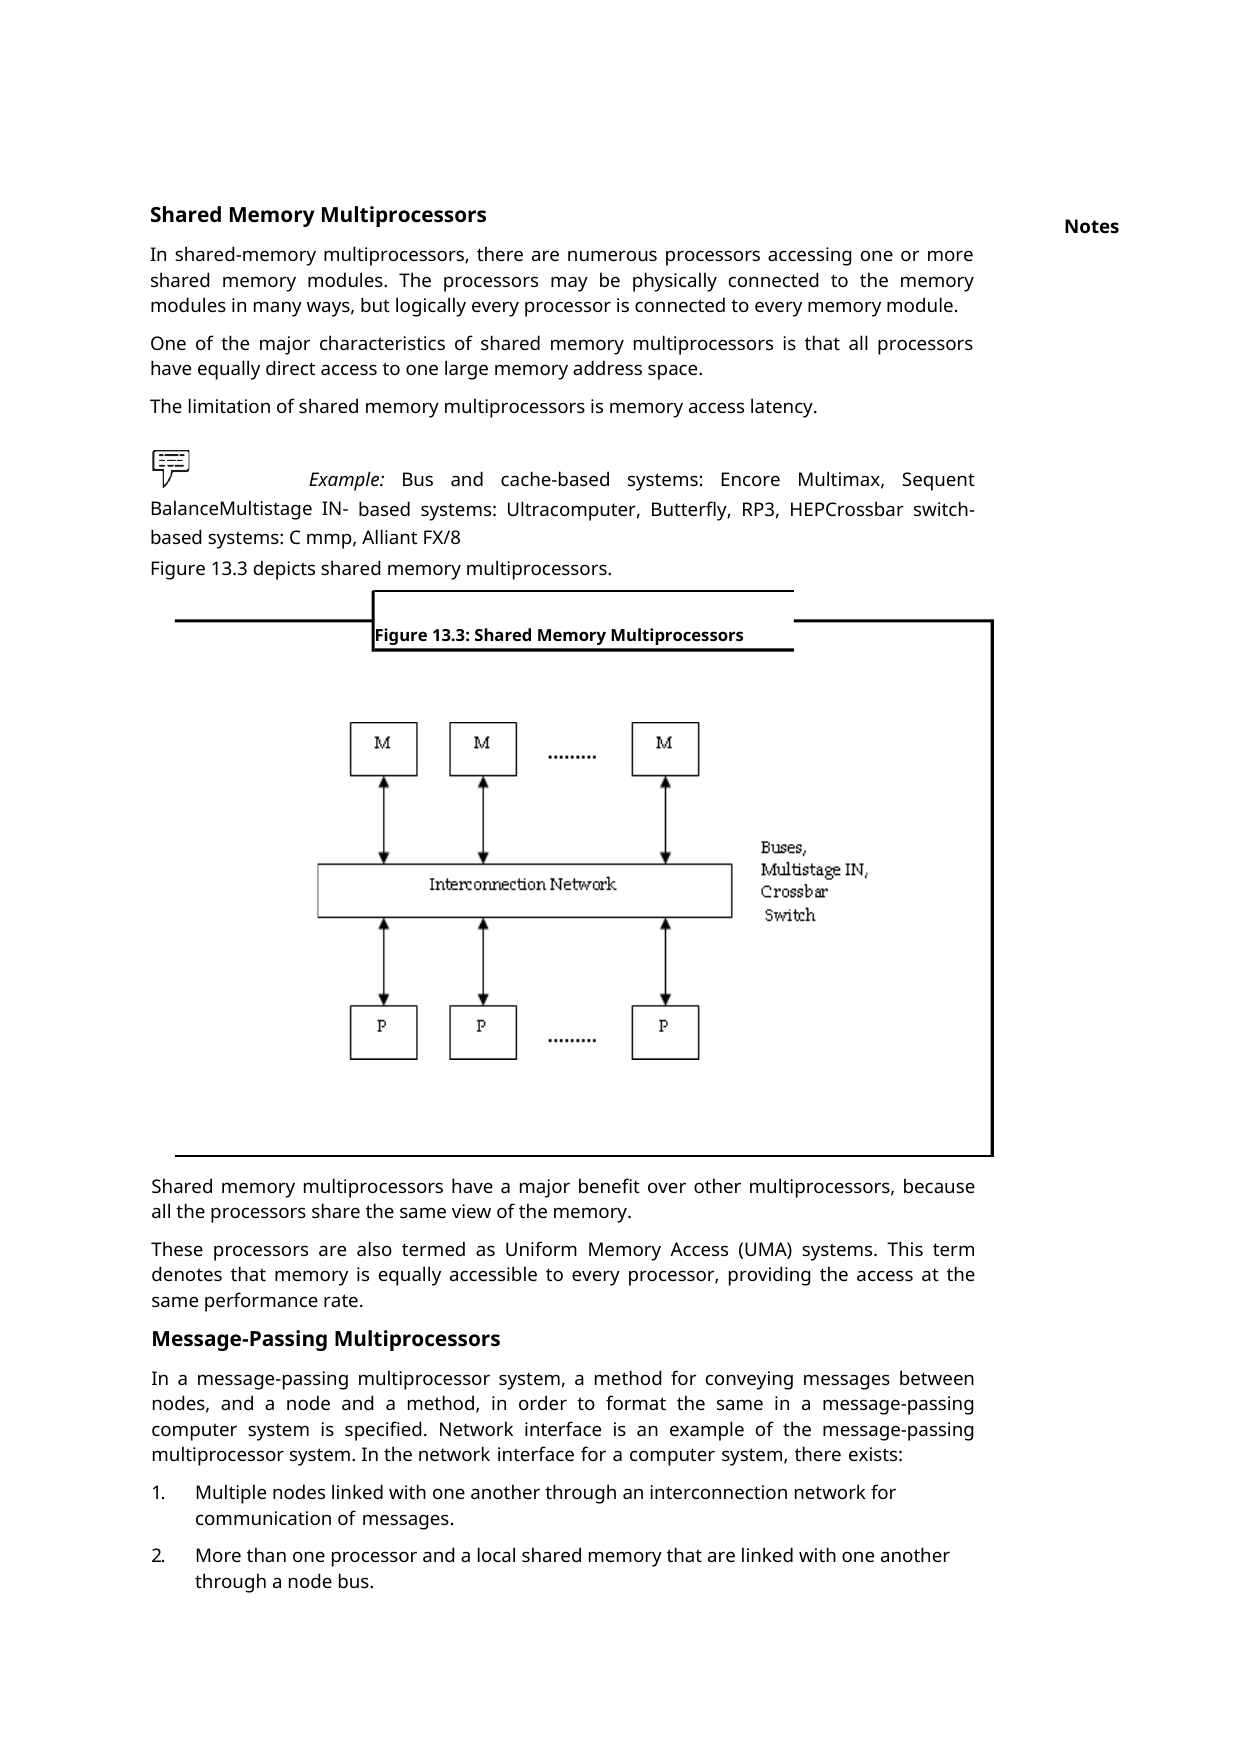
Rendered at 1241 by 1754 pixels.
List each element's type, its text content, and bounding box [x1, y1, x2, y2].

text Example: Bus and cache-based systems: Encore Multimax, Sequent BalanceMultistage IN- based systems: Ultracomputer, Butterfly, RP3, HEPCrossbar switch-based systems: C mmp, Alliant FX/8 [150, 450, 976, 550]
text These processors are also termed as Uniform Memory Access (UMA) systems. This term denotes that memory is equally accessible to every processor, providing the access at the same performance rate. [151, 1236, 977, 1312]
subtitle Notes [1064, 213, 1215, 239]
subtitle Shared Memory Multiprocessors [150, 201, 979, 229]
text Shared memory multiprocessors have a major benefit over other multiprocessors, because all the processors share the same view of the memory. [151, 1173, 977, 1224]
picture [152, 450, 190, 488]
text Figure 13.3 depicts shared memory multiprocessors. [150, 556, 979, 581]
text The limitation of shared memory multiprocessors is memory access latency. [150, 393, 979, 419]
list More than one processor and a local shared memory that are linked with one another through a node bus. [151, 1543, 974, 1594]
subtitle Message-Passing Multiprocessors [151, 1324, 1215, 1353]
list Multiple nodes linked with one another through an interconnection network for communication of messages. [151, 1479, 977, 1531]
text One of the major characteristics of shared memory multiprocessors is that all processors have equally direct access to one large memory address space. [150, 330, 974, 381]
text In shared-memory multiprocessors, there are numerous processors accessing one or more shared memory modules. The processors may be physically connected to the memory modules in many ways, but logically every processor is connected to every memory module. [150, 242, 975, 318]
picture [317, 722, 868, 1060]
text In a message-passing multiprocessor system, a method for conveying messages between nodes, and a node and a method, in order to format the same in a message-passing computer system is specified. Network interface is an example of the message-passing multiprocessor system. In the network interface for a computer system, there exists: [151, 1365, 976, 1467]
